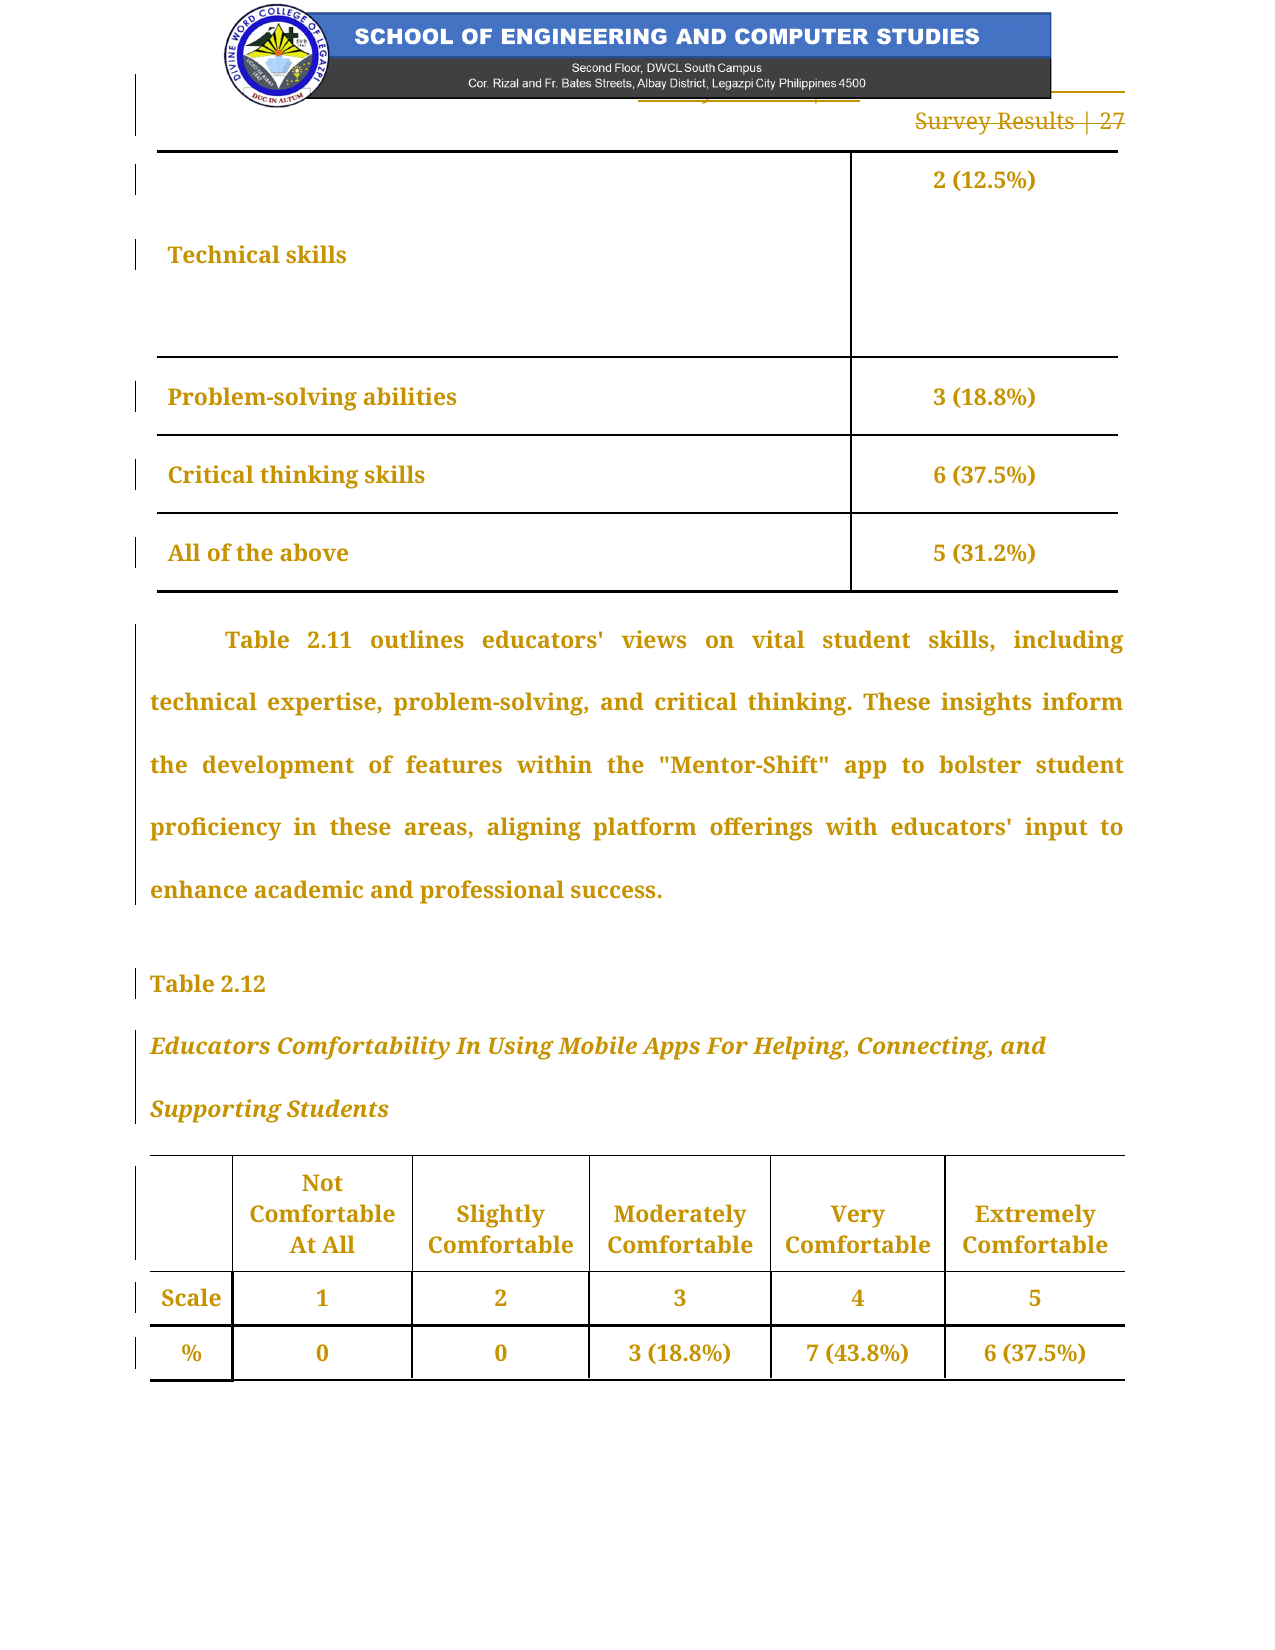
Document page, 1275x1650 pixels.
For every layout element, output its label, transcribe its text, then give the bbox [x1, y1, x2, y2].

table_header Not Comfortable At All [233, 1156, 412, 1271]
table_cell Scale [150, 1272, 231, 1324]
table_cell Critical thinking skills [157, 436, 850, 512]
table_header [150, 1156, 232, 1271]
table_cell 0 [234, 1327, 412, 1379]
picture [221, 1, 1052, 110]
table_header 2 (12.5%) [852, 153, 1118, 356]
table_header Extremely Comfortable [946, 1156, 1125, 1271]
table_cell 3 (18.8%) [589, 1327, 771, 1379]
table_cell 2 [413, 1272, 588, 1324]
table_cell 5 (31.2%) [852, 514, 1118, 590]
table_cell Problem-solving abilities [157, 358, 850, 434]
table_cell 7 (43.8%) [771, 1327, 945, 1379]
table_cell 6 (37.5%) [945, 1327, 1125, 1379]
table_cell All of the above [157, 514, 850, 590]
table_header Moderately Comfortable [590, 1156, 770, 1271]
table_header Very Comfortable [771, 1156, 944, 1271]
table_cell 6 (37.5%) [852, 436, 1118, 512]
table_cell 1 [234, 1272, 411, 1324]
text Table 2.11 outlines educators' views on vital student skills, including technical expertise, problem-solving, and critical thinking. These insights inform the development of features within the "Mentor-Shift" app to bolster student proficiency in these areas, aligning platform offerings with educators' input to enhance academic and professional success. [150, 624, 1125, 905]
table_cell 3 (18.8%) [852, 358, 1118, 434]
table_header Technical skills [157, 153, 850, 356]
table_cell 5 [946, 1272, 1125, 1324]
table_cell 0 [412, 1327, 589, 1379]
table_cell 4 [772, 1272, 944, 1324]
table_header Slightly Comfortable [413, 1156, 589, 1271]
table_cell 3 [590, 1272, 770, 1324]
table_cell % [150, 1327, 231, 1379]
text Educators Comfortability In Using Mobile Apps For Helping, Connecting, and Supporting Students [150, 1030, 1125, 1124]
text Table 2.12 [150, 967, 1125, 999]
